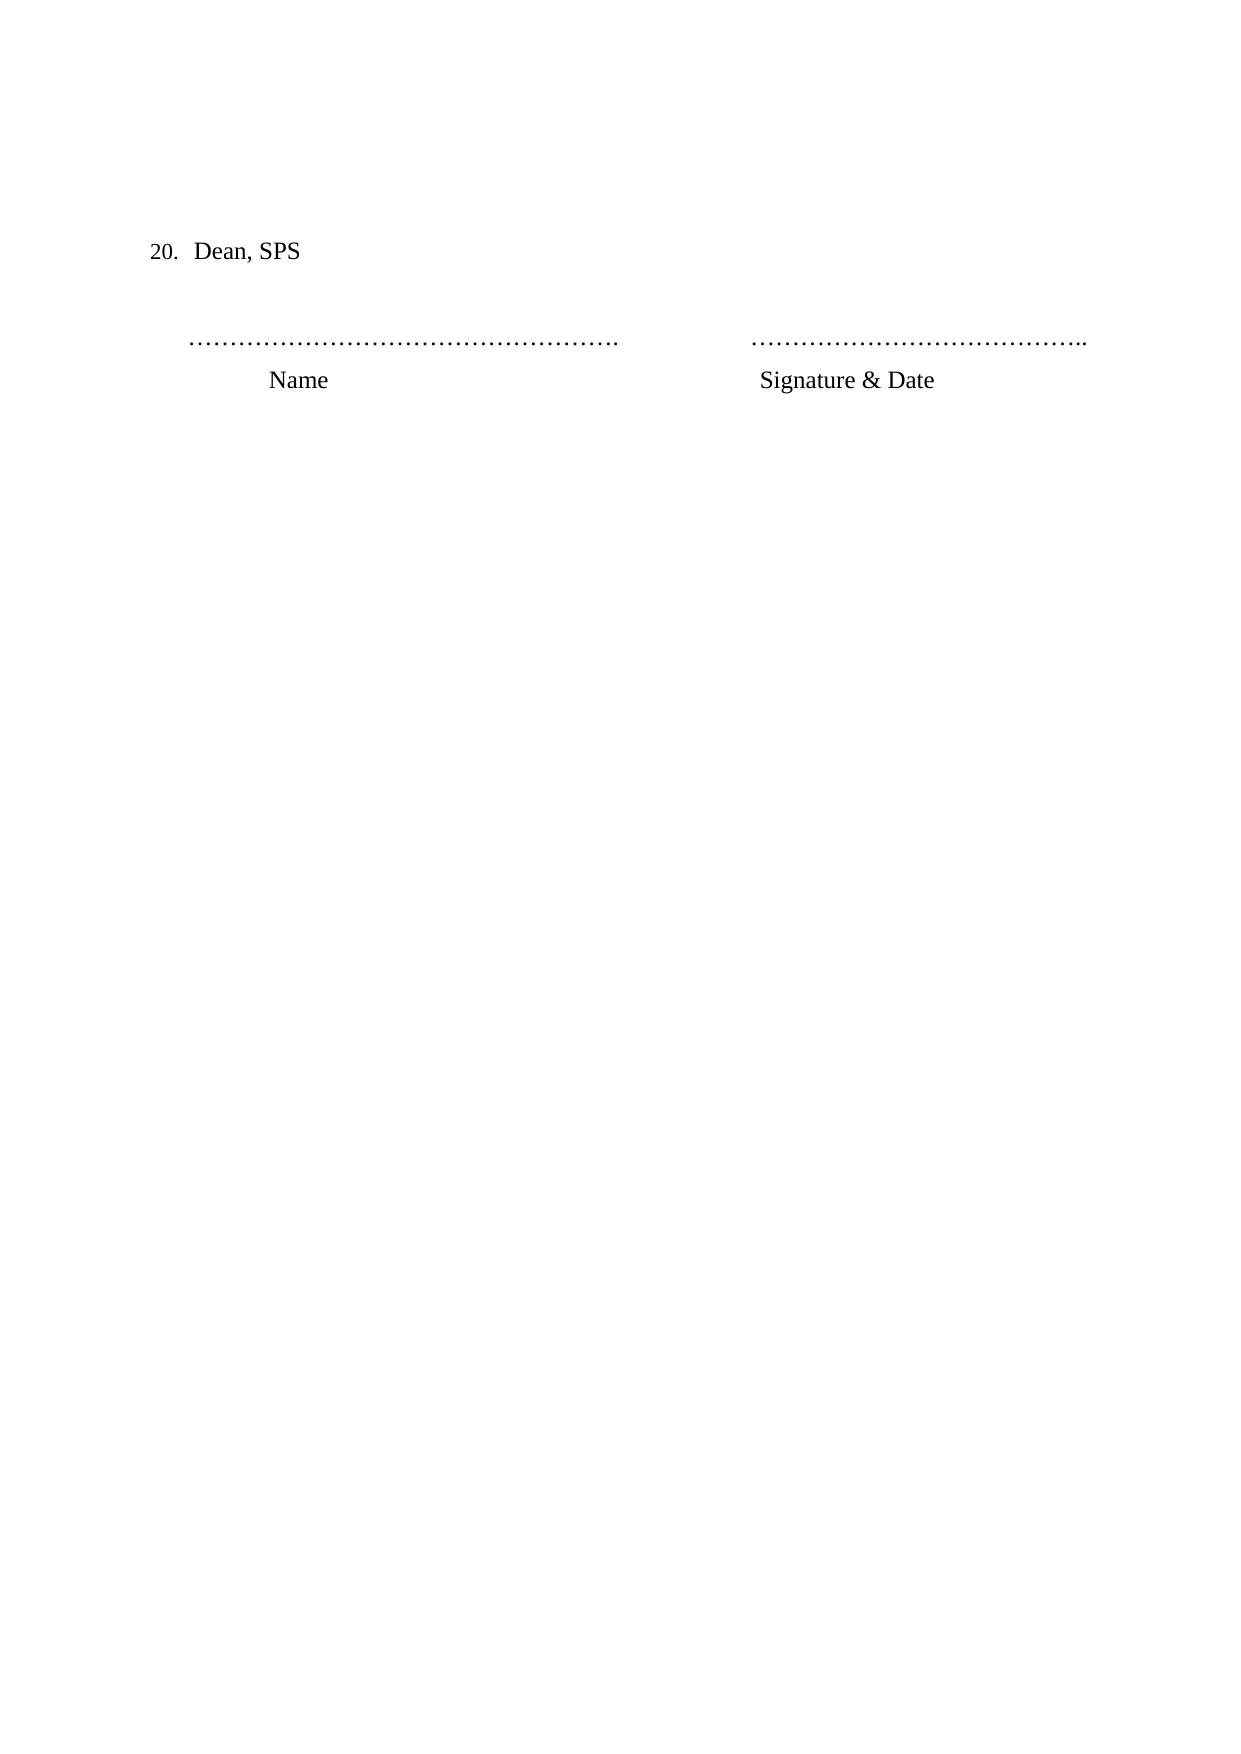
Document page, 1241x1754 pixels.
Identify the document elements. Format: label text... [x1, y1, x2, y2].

text Name Signature & Date [187, 366, 1090, 394]
list Dean, SPS [150, 236, 1090, 265]
text ……………………………………………. ………………………………….. [187, 322, 1090, 351]
